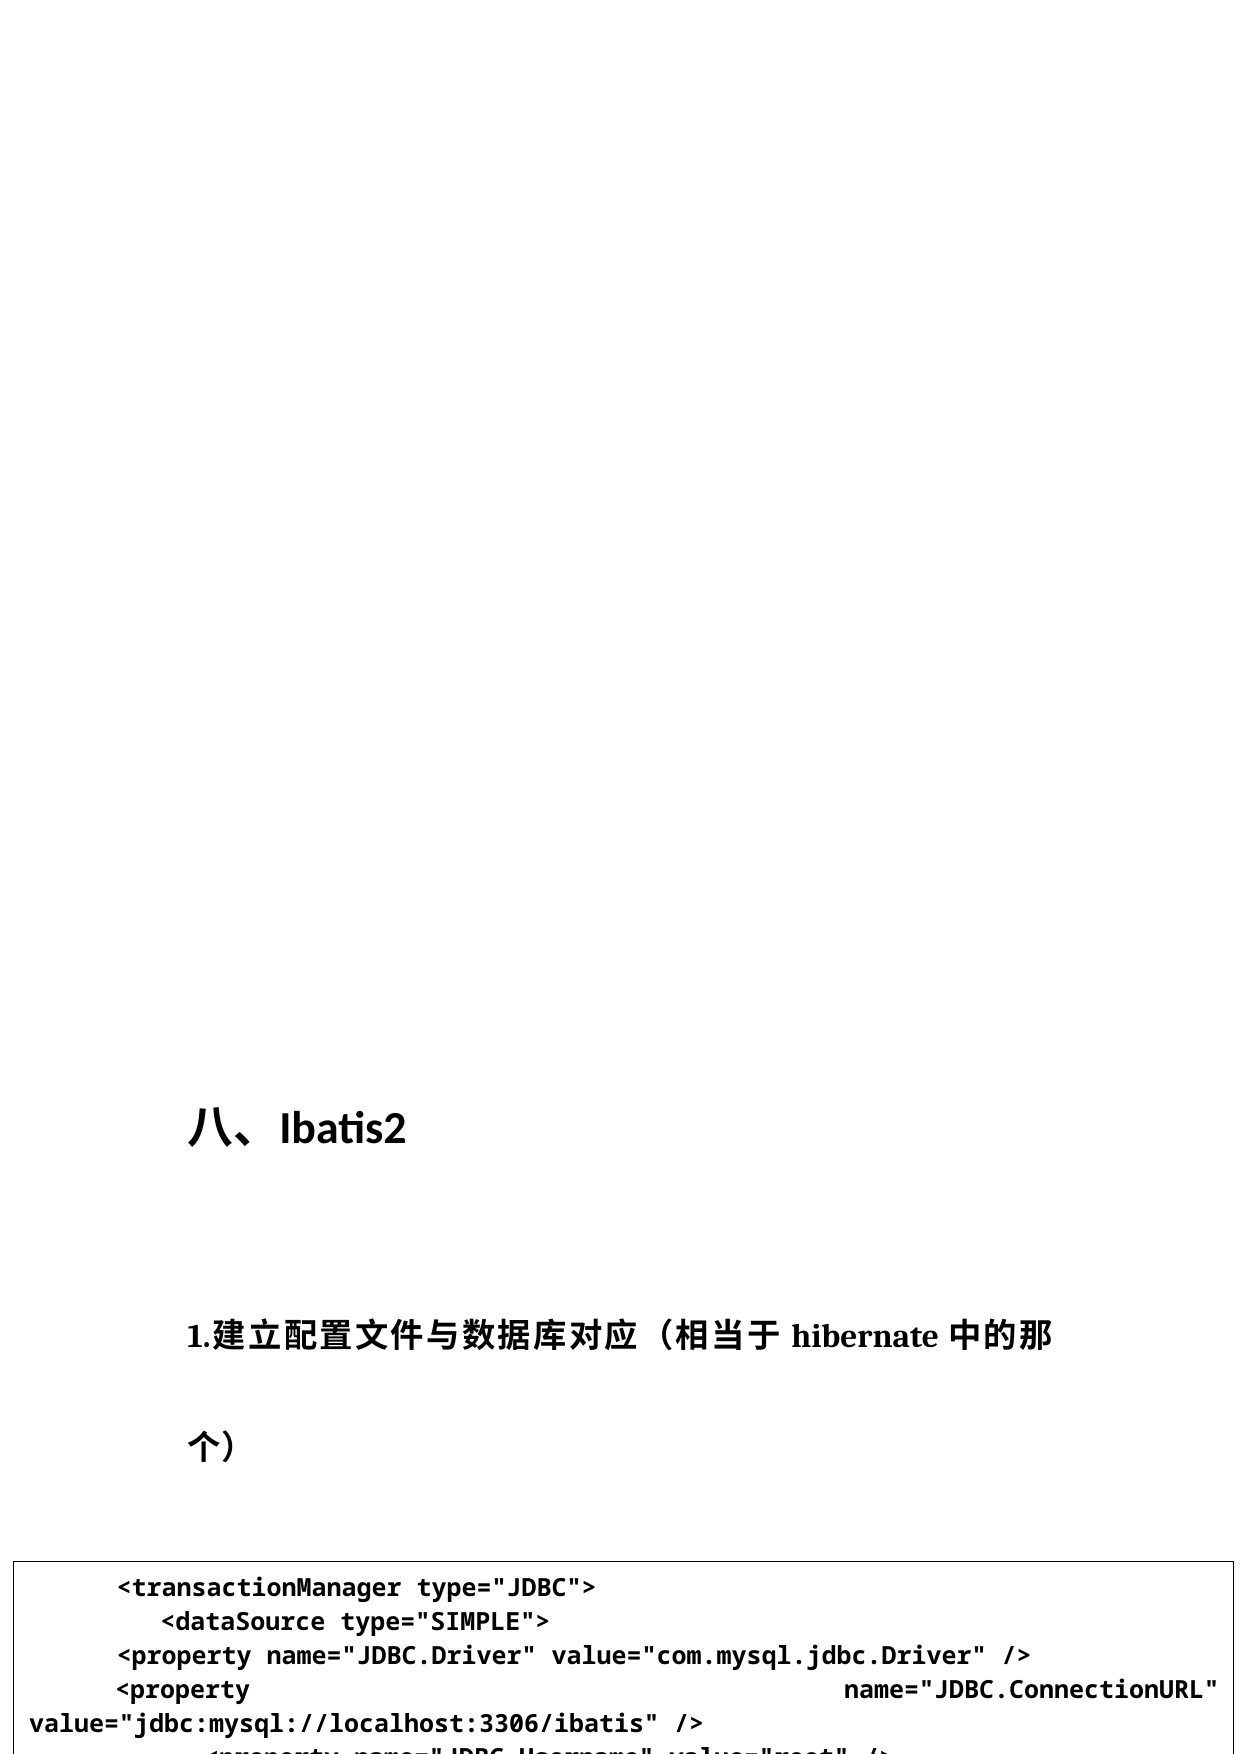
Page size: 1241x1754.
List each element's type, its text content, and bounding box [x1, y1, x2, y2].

subtitle 1.建立配置文件与数据库对应（相当于hibernate中的那个） [187, 1300, 1053, 1478]
subtitle 八、Ibatis2 [187, 1075, 1053, 1172]
